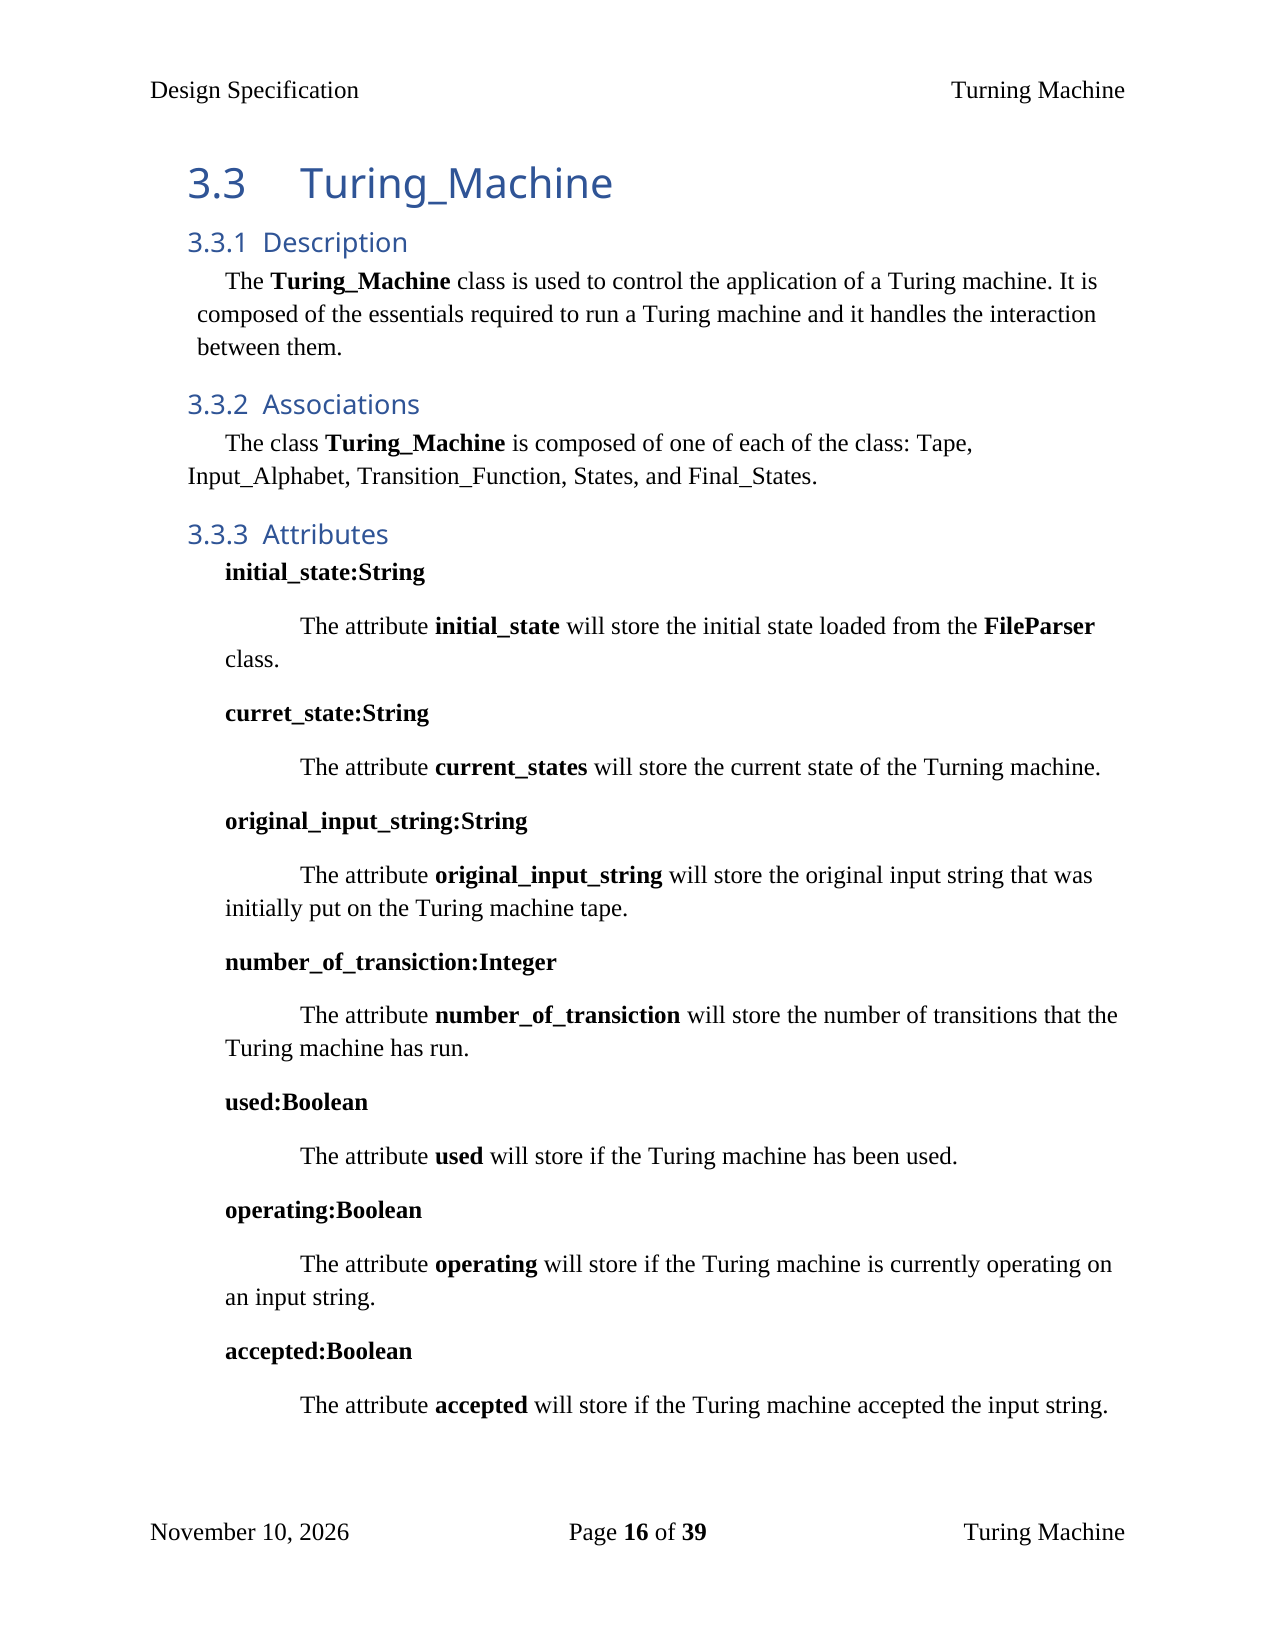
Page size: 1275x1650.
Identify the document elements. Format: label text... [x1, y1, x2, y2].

text accepted:Boolean [225, 1336, 1125, 1364]
text The attribute number_of_transiction will store the number of transitions that the Turing machine has run. [225, 1001, 1125, 1062]
text The attribute operating will store if the Turing machine is currently operating on an input string. [225, 1249, 1125, 1311]
subtitle Attributes [187, 515, 1125, 552]
text The attribute used will store if the Turing machine has been used. [225, 1141, 1125, 1170]
text number_of_transiction:Integer [225, 947, 1125, 975]
text original_input_string:String [225, 806, 1125, 835]
text curret_state:String [225, 698, 1125, 727]
text used:Boolean [225, 1087, 1125, 1116]
subtitle Turing_Machine [187, 154, 1125, 211]
text The class Turing_Machine is composed of one of each of the class: Tape, Input_Alphabet, Transition_Function, States, and Final_States. [187, 428, 1125, 490]
text initial_state:String [225, 557, 1125, 586]
text The attribute accepted will store if the Turing machine accepted the input string. [225, 1390, 1125, 1418]
text operating:Boolean [225, 1195, 1125, 1224]
text The Turing_Machine class is used to control the application of a Turing machine. It is composed of the essentials required to run a Turing machine and it handles the interaction between them. [197, 266, 1125, 361]
subtitle Description [187, 223, 1125, 260]
subtitle Associations [187, 386, 1125, 423]
text The attribute original_input_string will store the original input string that was initially put on the Turing machine tape. [225, 860, 1125, 922]
text The attribute initial_state will store the initial state loaded from the FileParser class. [225, 611, 1125, 673]
text The attribute current_states will store the current state of the Turning machine. [225, 752, 1125, 781]
